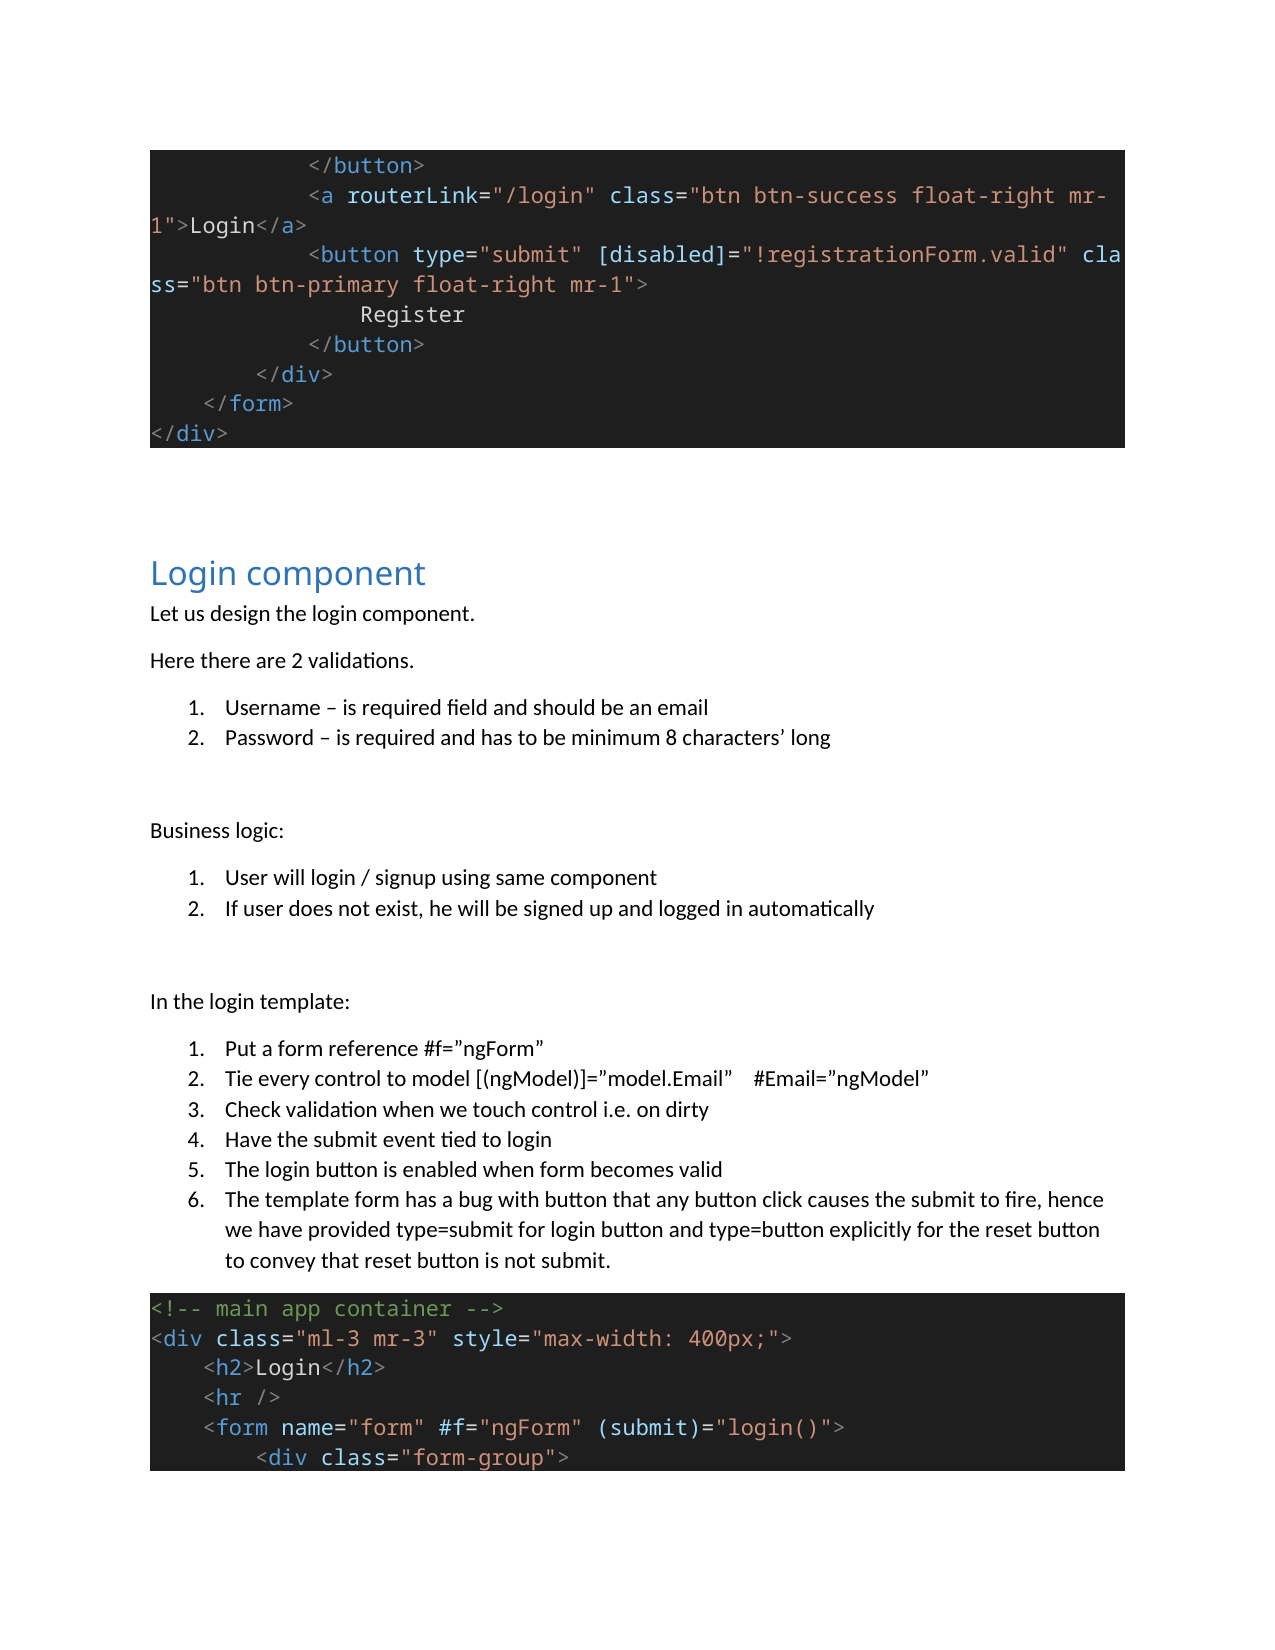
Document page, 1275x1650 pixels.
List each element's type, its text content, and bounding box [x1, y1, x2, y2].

text </div> [150, 358, 1125, 388]
text <h2>Login</h2> [150, 1352, 1125, 1382]
text <!-- main app container --> [150, 1293, 1125, 1322]
list Check validation when we touch control i.e. on dirty [187, 1095, 1125, 1123]
text Register [150, 299, 1125, 329]
list If user does not exist, he will be signed up and logged in automatically [187, 894, 1125, 922]
text In the login template: [150, 987, 1125, 1016]
text <div class="form-group"> [150, 1442, 1125, 1471]
subtitle Login component [150, 550, 1125, 595]
text Let us design the login component. [150, 599, 1125, 627]
text <hr /> [150, 1382, 1125, 1412]
list Put a form reference #f=”ngForm” [187, 1034, 1125, 1062]
text <a routerLink="/login" class="btn btn-success float-right mr-1">Login</a> [150, 180, 1125, 239]
text <button type="submit" [disabled]="!registrationForm.valid" class="btn btn-primary float-right mr-1"> [150, 239, 1125, 299]
text </button> [150, 150, 1125, 180]
list Password – is required and has to be minimum 8 characters’ long [187, 723, 1125, 751]
list User will login / signup using same component [187, 863, 1125, 892]
text <div class="ml-3 mr-3" style="max-width: 400px;"> [150, 1322, 1125, 1352]
list Tie every control to model [(ngModel)]=”model.Email” #Email=”ngModel” [187, 1064, 1125, 1093]
list Have the submit event tied to login [187, 1125, 1125, 1153]
text Here there are 2 validations. [150, 646, 1125, 674]
text </div> [150, 418, 1125, 448]
text </form> [150, 388, 1125, 418]
list The login button is enabled when form becomes valid [187, 1155, 1125, 1183]
list The template form has a bug with button that any button click causes the submit to fire, hence we have provided type=submit for login button and type=button explicitly for the reset button to convey that reset button is not submit. [187, 1185, 1125, 1274]
text <form name="form" #f="ngForm" (submit)="login()"> [150, 1412, 1125, 1442]
text Business logic: [150, 817, 1125, 845]
text </button> [150, 329, 1125, 358]
list Username – is required field and should be an email [187, 693, 1125, 721]
